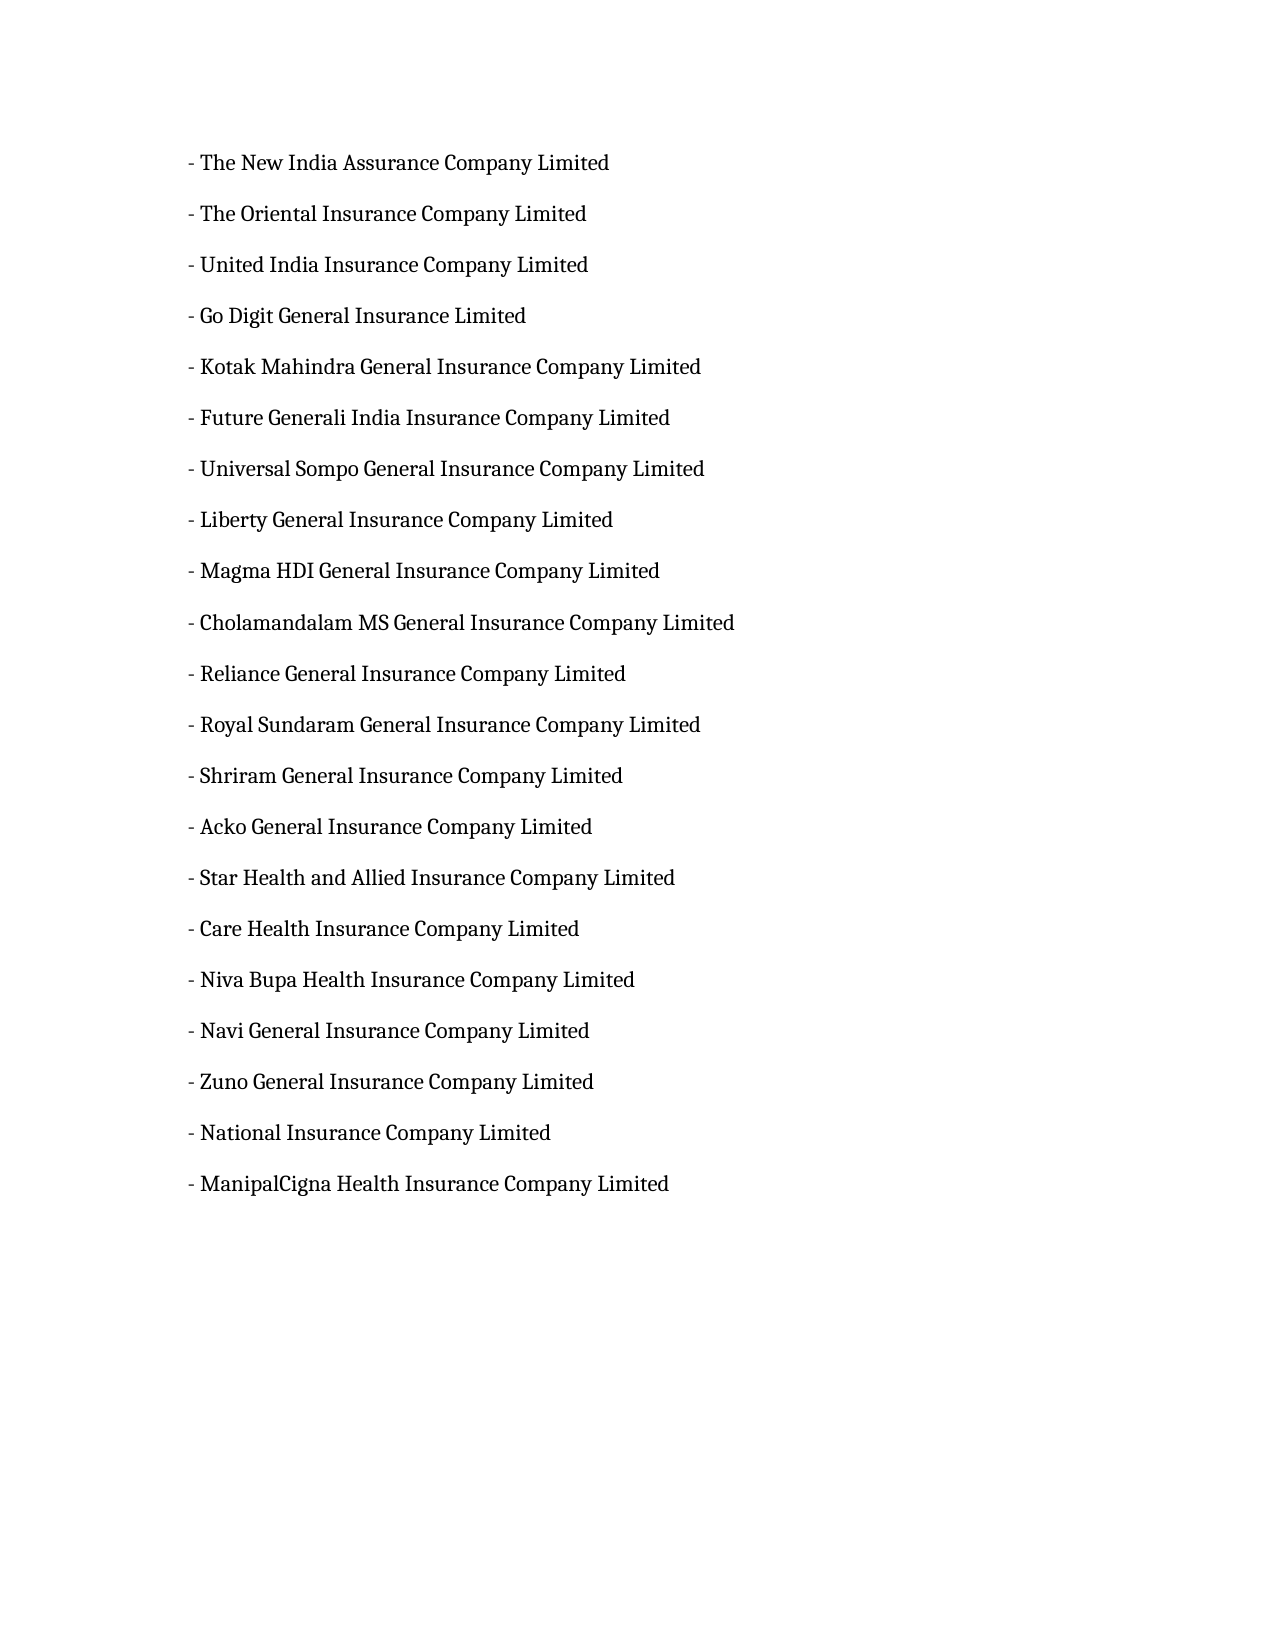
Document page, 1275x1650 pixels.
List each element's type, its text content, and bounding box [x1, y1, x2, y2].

text - Niva Bupa Health Insurance Company Limited [187, 967, 1087, 993]
text - Navi General Insurance Company Limited [187, 1018, 1087, 1044]
text - National Insurance Company Limited [187, 1120, 1087, 1146]
text - The New India Assurance Company Limited [187, 150, 1087, 176]
text - Universal Sompo General Insurance Company Limited [187, 456, 1087, 483]
text - Magma HDI General Insurance Company Limited [187, 558, 1087, 585]
text - Shriram General Insurance Company Limited [187, 762, 1087, 789]
text - Kotak Mahindra General Insurance Company Limited [187, 354, 1087, 381]
text - Reliance General Insurance Company Limited [187, 660, 1087, 687]
text - Liberty General Insurance Company Limited [187, 507, 1087, 534]
text - The Oriental Insurance Company Limited [187, 201, 1087, 227]
text - Care Health Insurance Company Limited [187, 916, 1087, 942]
text - Acko General Insurance Company Limited [187, 813, 1087, 840]
text - Star Health and Allied Insurance Company Limited [187, 864, 1087, 891]
text - ManipalCigna Health Insurance Company Limited [187, 1171, 1087, 1197]
text - Zuno General Insurance Company Limited [187, 1069, 1087, 1095]
text - United India Insurance Company Limited [187, 252, 1087, 278]
text - Royal Sundaram General Insurance Company Limited [187, 711, 1087, 738]
text - Future Generali India Insurance Company Limited [187, 405, 1087, 432]
text - Go Digit General Insurance Limited [187, 303, 1087, 329]
text - Cholamandalam MS General Insurance Company Limited [187, 609, 1087, 636]
